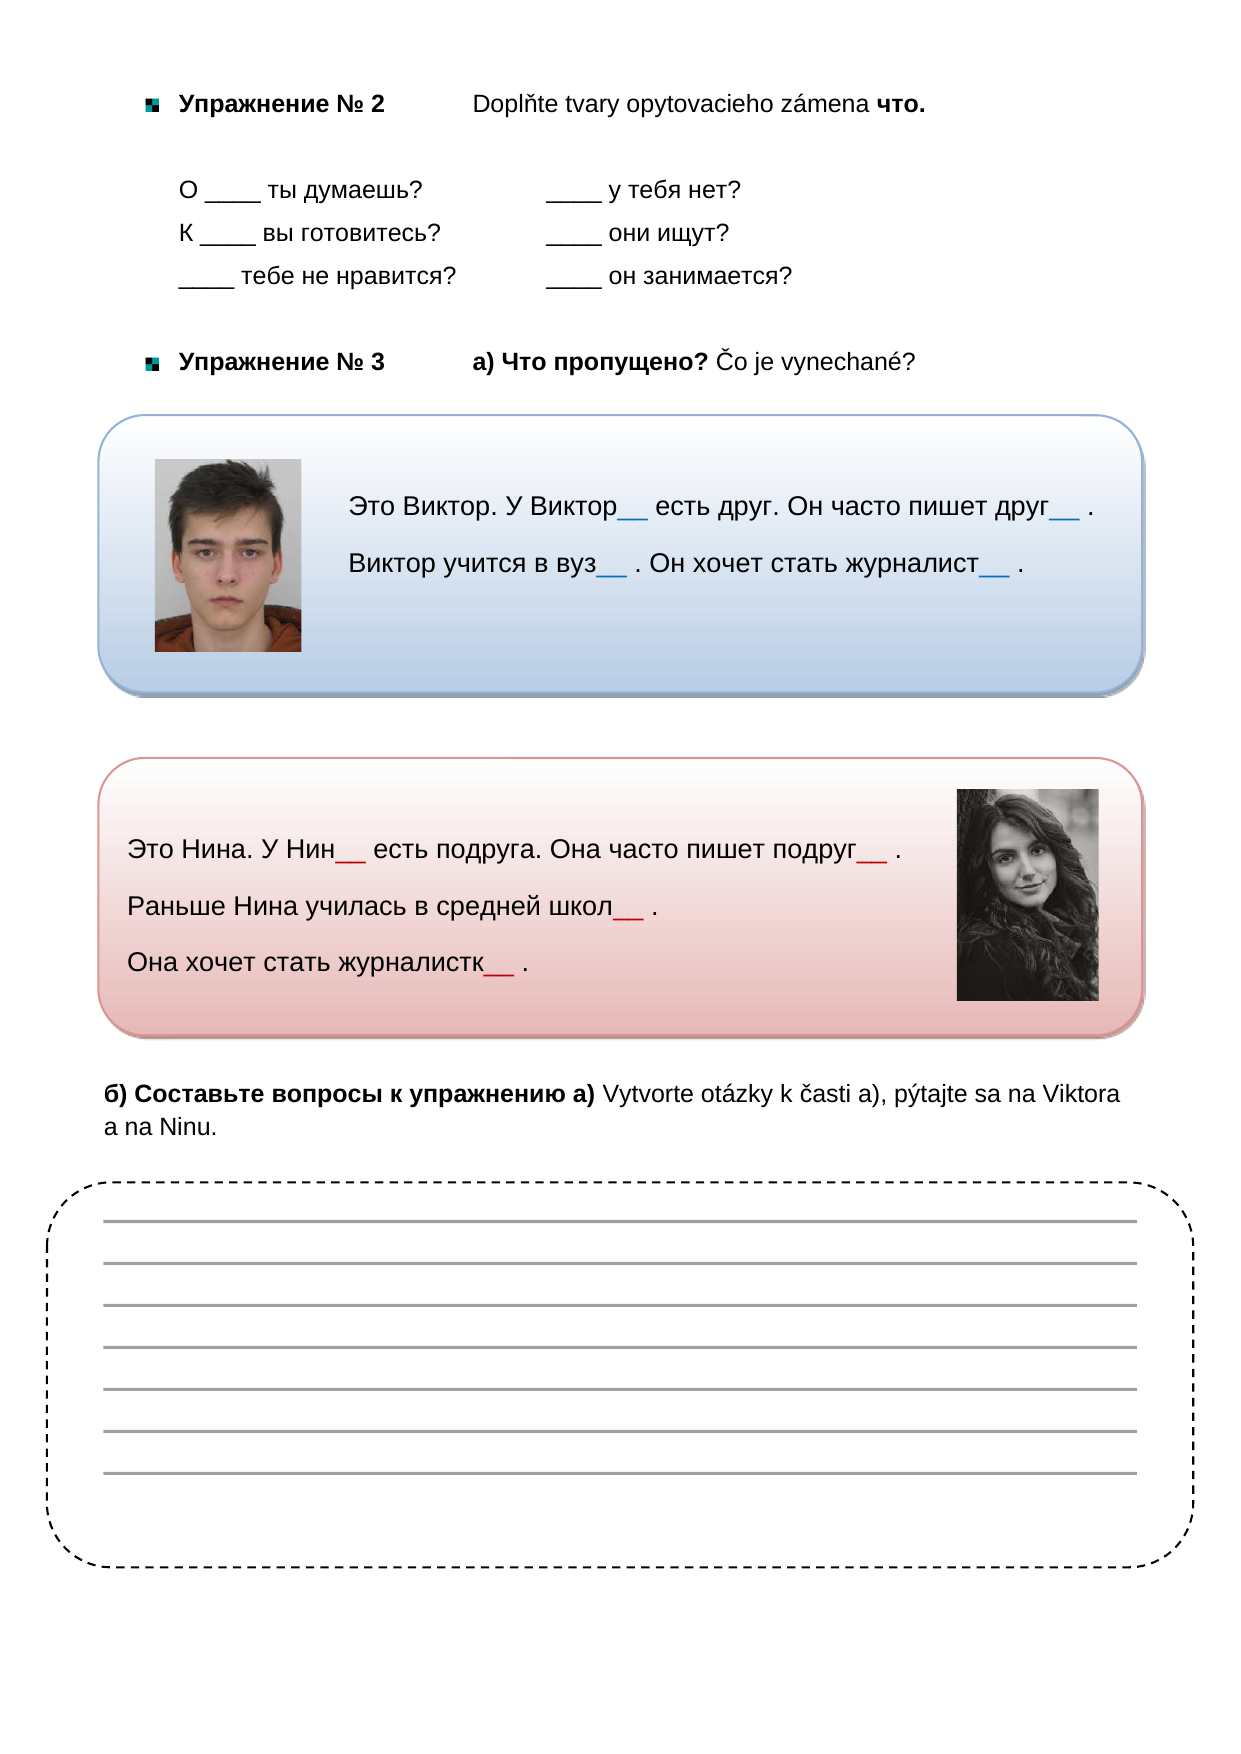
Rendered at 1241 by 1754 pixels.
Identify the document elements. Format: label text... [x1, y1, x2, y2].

text б) Составьте вопросы к упражнению а) Vytvorte otázky k časti a), pýtajte sa na Viktora a na Ninu. [103, 1079, 1137, 1141]
list ____ тебе не нравится? ____ он занимается? [178, 261, 1137, 290]
list Упражнение № 2 Doplňte tvary opytovacieho zámena что. [141, 89, 1137, 117]
picture [142, 95, 159, 112]
picture [154, 459, 302, 652]
picture [142, 354, 159, 371]
list К ____ вы готовитесь? ____ они ищут? [178, 218, 1137, 247]
list О ____ ты думаешь? ____ у тебя нет? [178, 175, 1137, 204]
list Упражнение № 3 а) Что пропущено? Čo je vynechané? [141, 347, 1137, 376]
picture [956, 789, 1099, 1001]
